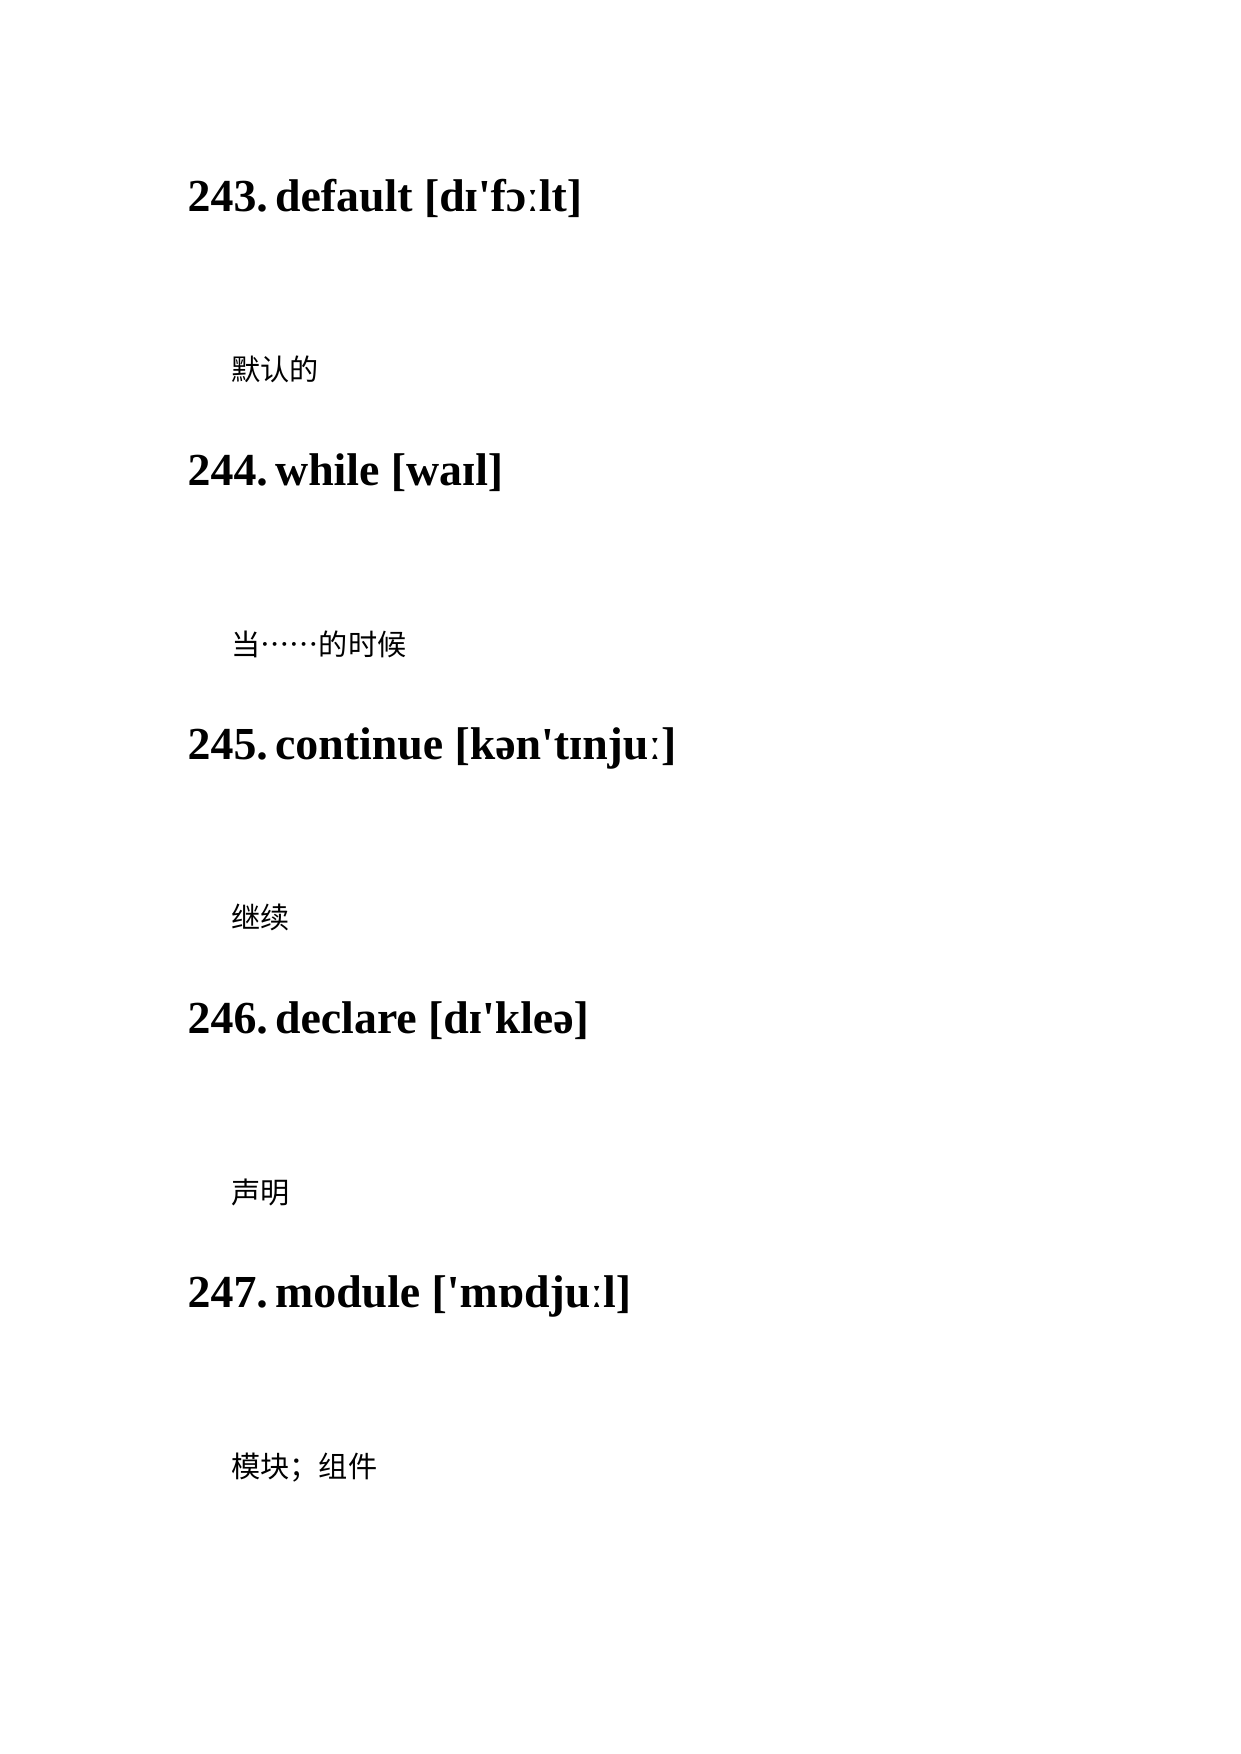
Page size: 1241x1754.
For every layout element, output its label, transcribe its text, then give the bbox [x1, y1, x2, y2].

subtitle continue [kən'tɪnjuː] [187, 710, 1053, 775]
subtitle default [dɪ'fɔːlt] [187, 162, 1053, 227]
subtitle while [waɪl] [187, 436, 1053, 501]
text 模块；组件 [187, 1432, 1053, 1497]
text 默认的 [187, 336, 1053, 401]
text 声明 [187, 1158, 1053, 1223]
text 继续 [187, 884, 1053, 949]
subtitle declare [dɪ'kleə] [187, 984, 1053, 1049]
subtitle module ['mɒdjuːl] [187, 1258, 1053, 1323]
text 当……的时候 [187, 610, 1053, 675]
